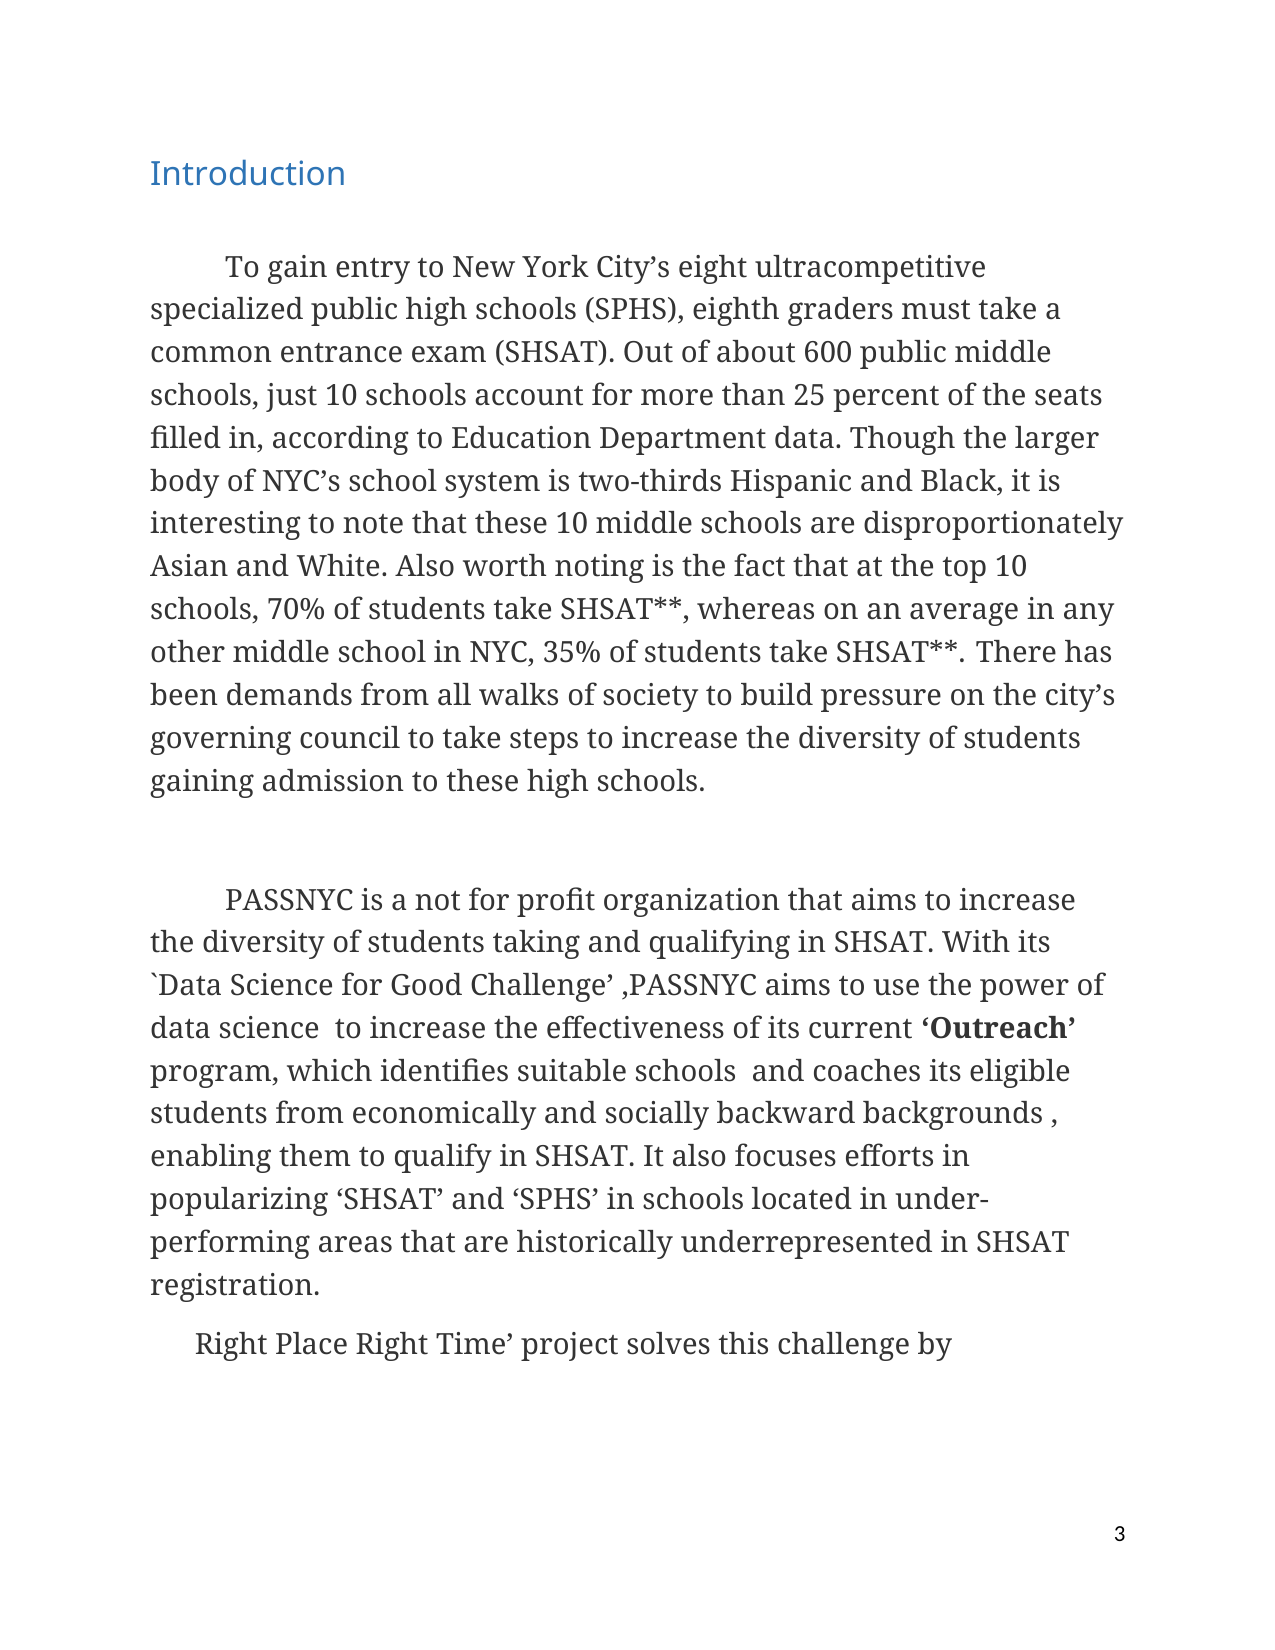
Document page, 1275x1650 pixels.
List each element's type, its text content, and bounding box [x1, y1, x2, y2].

text Right Place Right Time’ project solves this challenge by [150, 1323, 1125, 1363]
text To gain entry to New York City’s eight ultracompetitive specialized public high schools (SPHS), eighth graders must take a common entrance exam (SHSAT). Out of about 600 public middle schools, just 10 schools account for more than 25 percent of the seats filled in, according to Education Department data. Though the larger body of NYC’s school system is two-thirds Hispanic and Black, it is interesting to note that these 10 middle schools are disproportionately Asian and White. Also worth noting is the fact that at the top 10 schools, 70% of students take SHSAT**, whereas on an average in any other middle school in NYC, 35% of students take SHSAT**. There has been demands from all walks of society to build pressure on the city’s governing council to take steps to increase the diversity of students gaining admission to these high schools. [150, 246, 1125, 799]
subtitle Introduction [150, 150, 1125, 195]
text PASSNYC is a not for profit organization that aims to increase the diversity of students taking and qualifying in SHSAT. With its `Data Science for Good Challenge’ ,PASSNYC aims to use the power of data science to increase the effectiveness of its current ‘Outreach’ program, which identifies suitable schools and coaches its eligible students from economically and socially backward backgrounds , enabling them to qualify in SHSAT. It also focuses efforts in popularizing ‘SHSAT’ and ‘SPHS’ in schools located in under-performing areas that are historically underrepresented in SHSAT registration. [150, 879, 1125, 1304]
